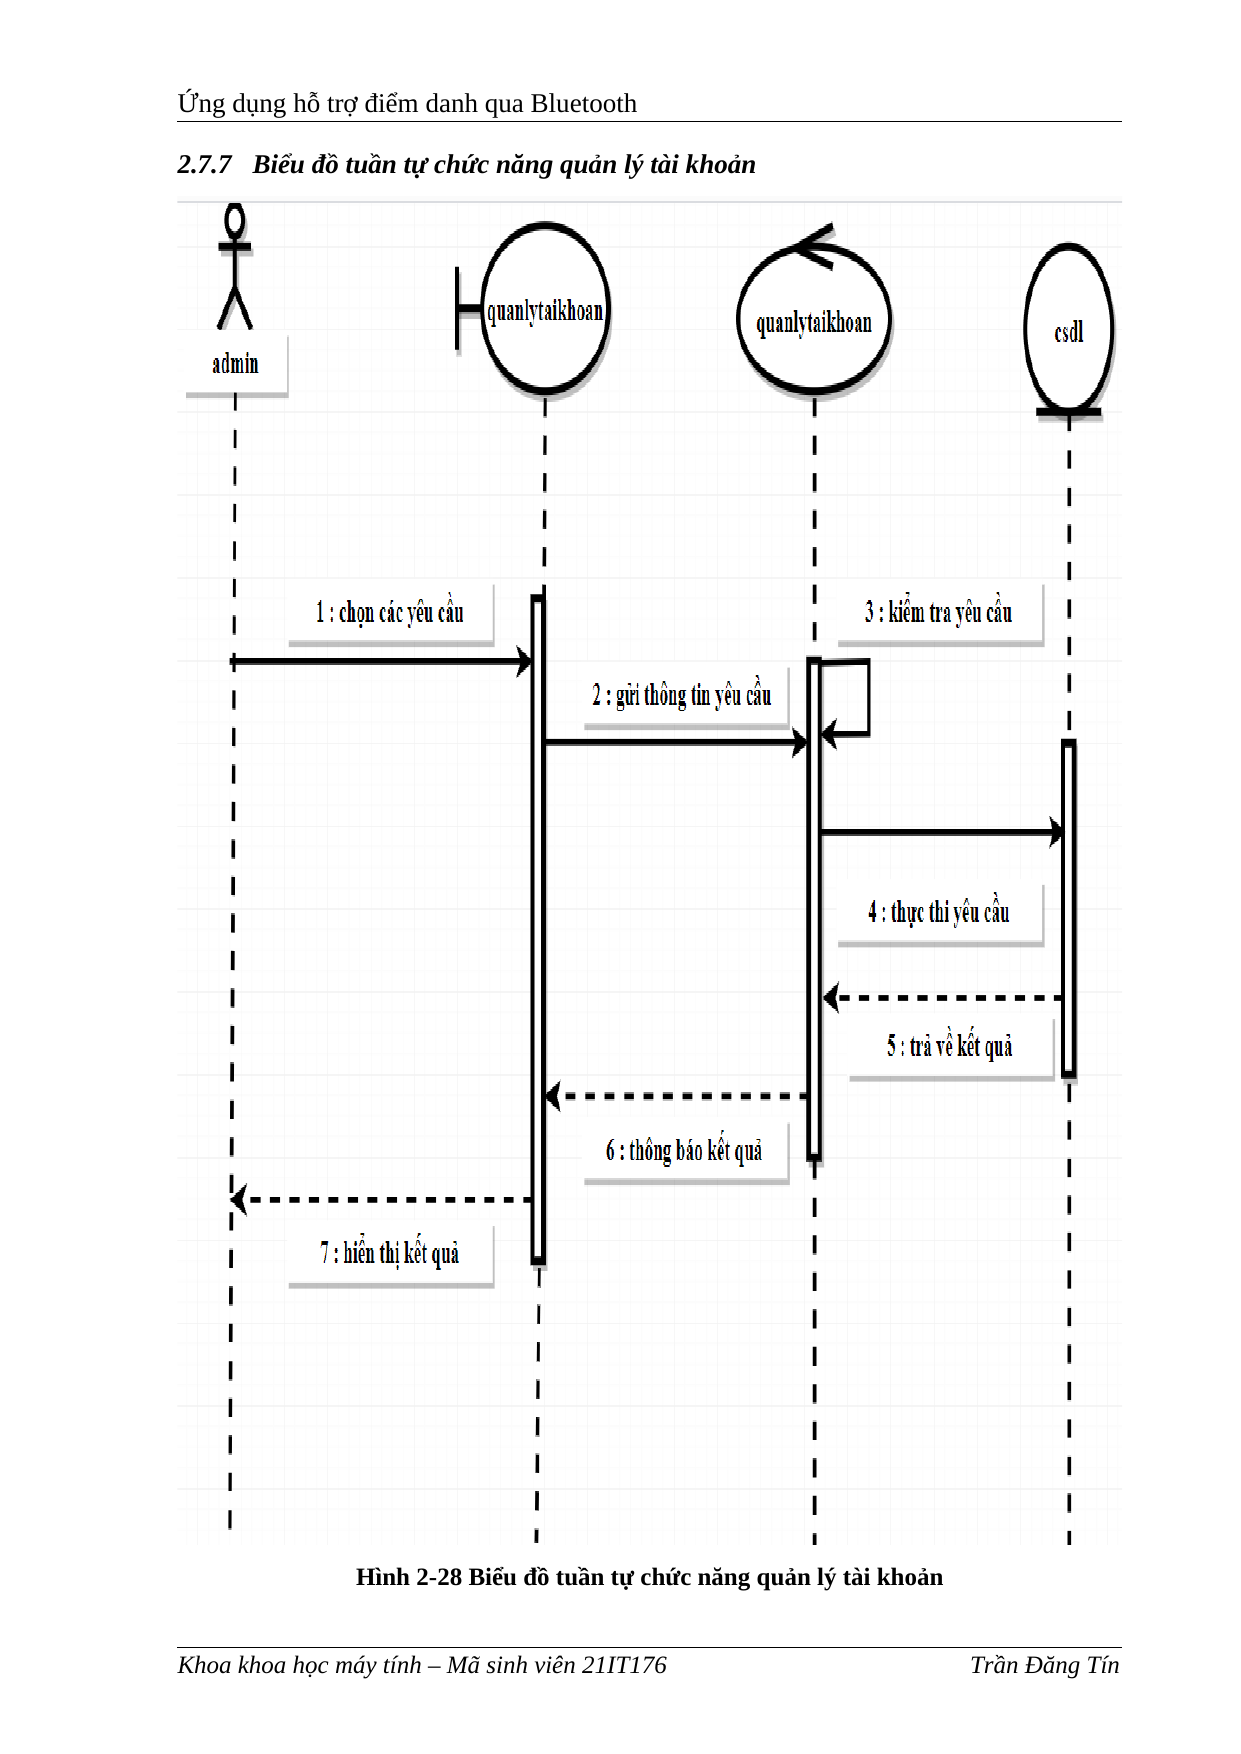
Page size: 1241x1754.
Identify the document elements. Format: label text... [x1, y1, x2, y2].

picture [177, 196, 1123, 1545]
subtitle Biểu đồ tuần tự chức năng quản lý tài khoản [177, 148, 1122, 179]
